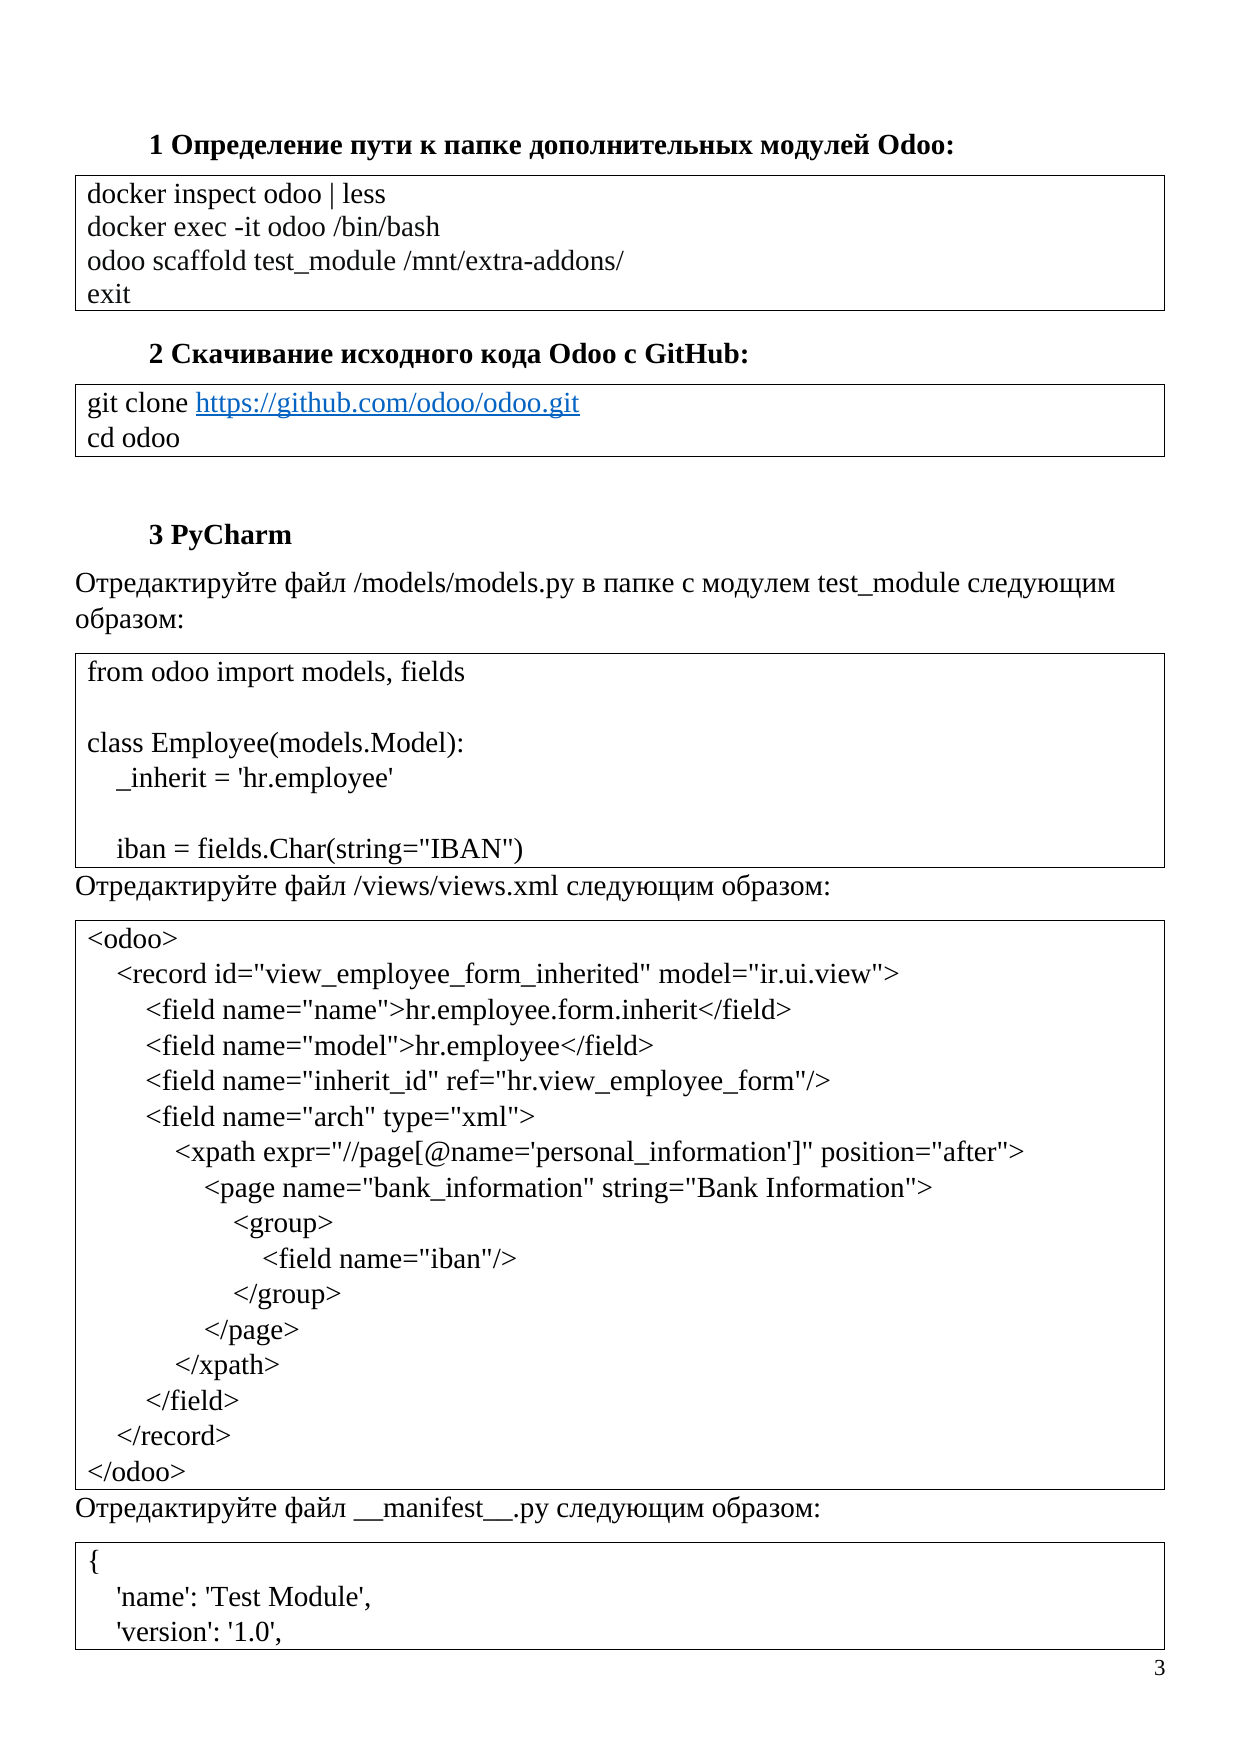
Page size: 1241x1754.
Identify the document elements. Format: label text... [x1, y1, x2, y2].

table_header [76, 1543, 1164, 1649]
text Отредактируйте файл __manifest__.py следующим образом: [75, 1490, 1165, 1523]
text Отредактируйте файл /models/models.py в папке с модулем test_module следующим образом: [75, 565, 1165, 634]
subtitle 1 Определение пути к папке дополнительных модулей Odoo: [75, 127, 1165, 160]
subtitle 3 PyCharm [75, 517, 1165, 551]
subtitle 2 Скачивание исходного кода Odoo с GitHub: [75, 336, 1165, 369]
table_header docker inspect odoo | less docker exec -it odoo /bin/bash odoo scaffold test_module /mnt/extra-addons/ exit [76, 176, 1164, 310]
text Отредактируйте файл /views/views.xml следующим образом: [75, 868, 1165, 901]
table_header from odoo import models, fields class Employee(models.Model): _inherit = 'hr.employee' iban = fields.Char(string="IBAN") [76, 654, 1164, 867]
table_header git clone https://github.com/odoo/odoo.git cd odoo [76, 385, 1164, 456]
table_header <odoo> <record id="view_employee_form_inherited" model="ir.ui.view"> <field name="name">hr.employee.form.inherit</field> <field name="model">hr.employee</field> <field name="inherit_id" ref="hr.view_employee_form"/> <field name="arch" type="xml"> <xpath expr="//page[@name='personal_information']" position="after"> <page name="bank_information" string="Bank Information"> <group> <field name="iban"/> </group> </page> </xpath> </field> </record> </odoo> [76, 921, 1164, 1489]
